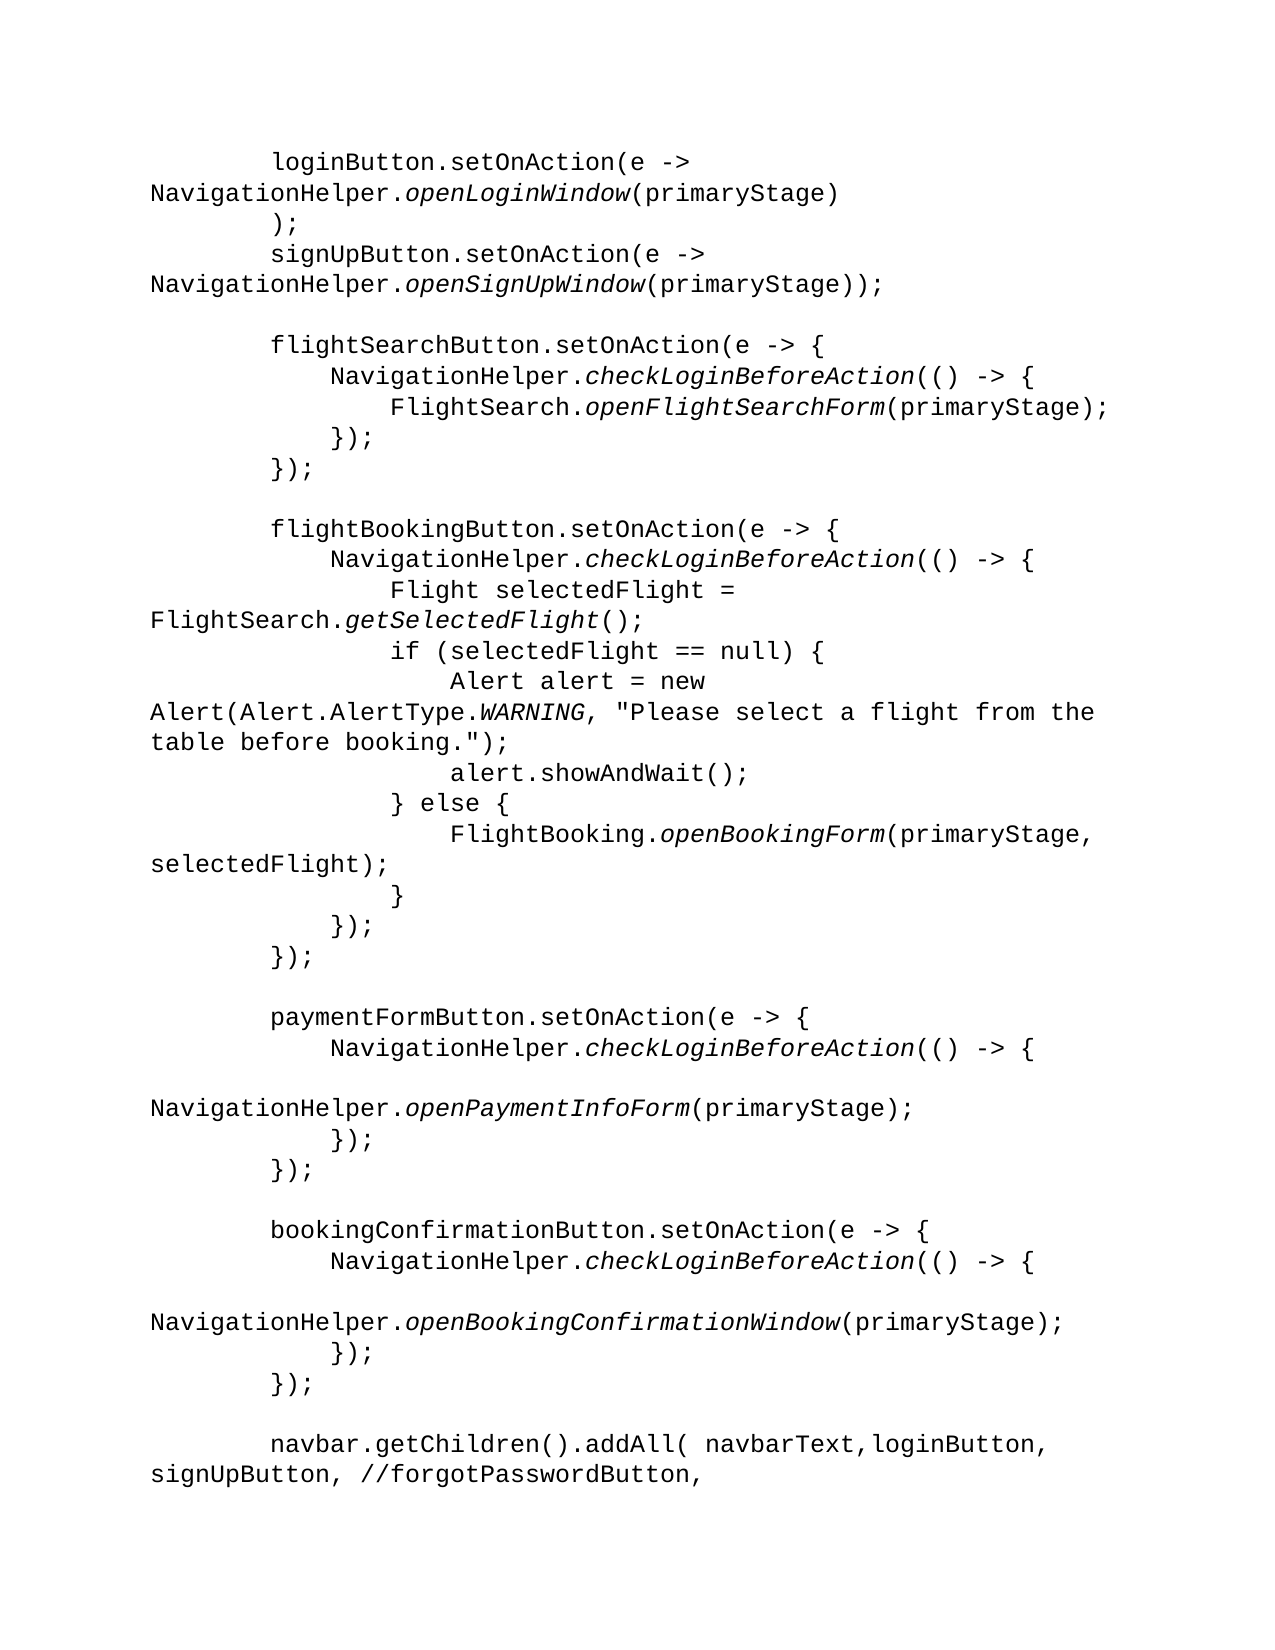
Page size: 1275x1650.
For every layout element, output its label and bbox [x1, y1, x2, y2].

text [150, 150, 1125, 1490]
